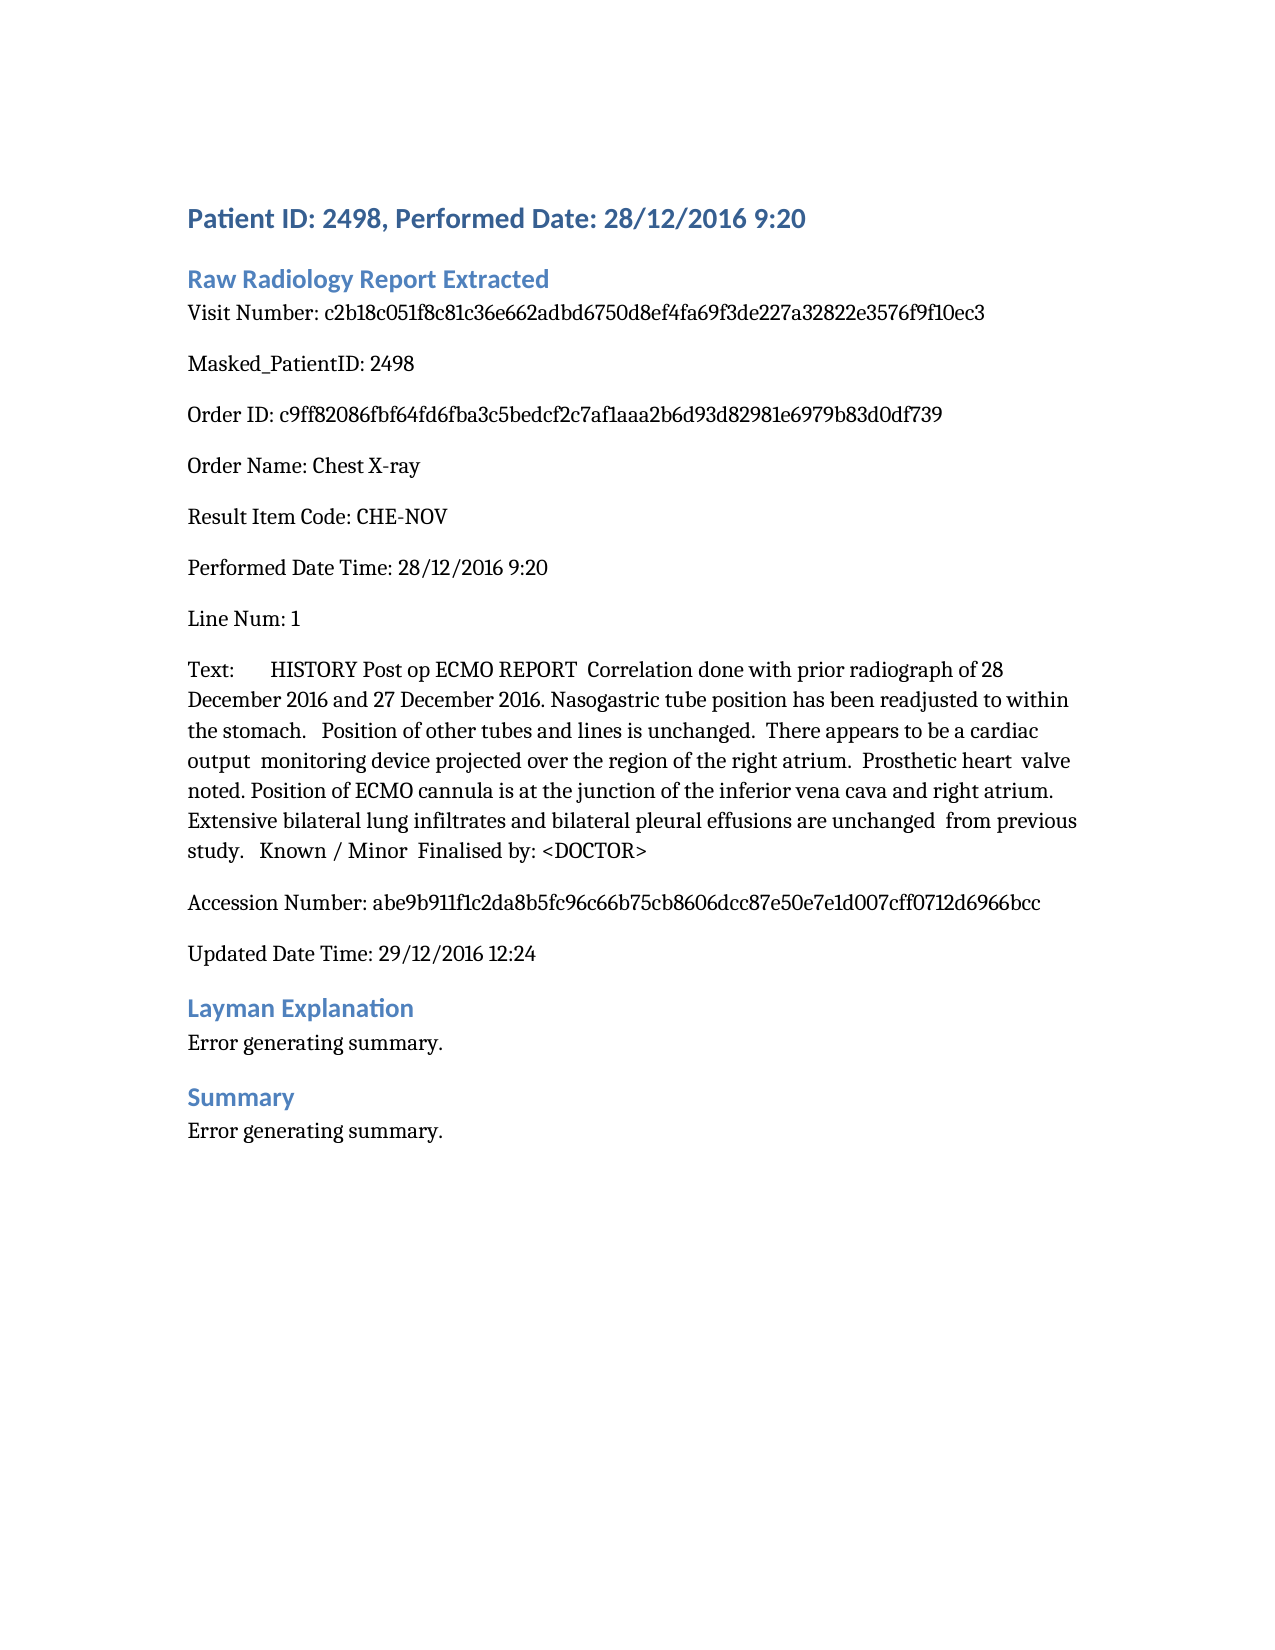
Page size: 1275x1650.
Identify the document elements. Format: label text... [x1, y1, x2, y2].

text Error generating summary. [187, 1029, 1087, 1056]
text Order Name: Chest X-ray [187, 453, 1087, 479]
subtitle Raw Radiology Report Extracted [187, 262, 1087, 295]
text Error generating summary. [187, 1118, 1087, 1144]
subtitle Patient ID: 2498, Performed Date: 28/12/2016 9:20 [187, 200, 1087, 236]
text Order ID: c9ff82086fbf64fd6fba3c5bedcf2c7af1aaa2b6d93d82981e6979b83d0df739 [187, 402, 1087, 428]
subtitle Layman Explanation [187, 991, 1087, 1024]
text Performed Date Time: 28/12/2016 9:20 [187, 555, 1087, 581]
text Text: HISTORY Post op ECMO REPORT Correlation done with prior radiograph of 28 December 2016 and 27 December 2016. Nasogastric tube position has been readjusted to within the stomach. Position of other tubes and lines is unchanged. There appears to be a cardiac output monitoring device projected over the region of the right atrium. Prosthetic heart valve noted. Position of ECMO cannula is at the junction of the inferior vena cava and right atrium. Extensive bilateral lung infiltrates and bilateral pleural effusions are unchanged from previous study. Known / Minor Finalised by: <DOCTOR> [187, 657, 1087, 864]
text Result Item Code: CHE-NOV [187, 504, 1087, 530]
text Masked_PatientID: 2498 [187, 351, 1087, 377]
subtitle Summary [187, 1080, 1087, 1113]
text Line Num: 1 [187, 606, 1087, 632]
text Updated Date Time: 29/12/2016 12:24 [187, 940, 1087, 967]
text Visit Number: c2b18c051f8c81c36e662adbd6750d8ef4fa69f3de227a32822e3576f9f10ec3 [187, 300, 1087, 326]
text Accession Number: abe9b911f1c2da8b5fc96c66b75cb8606dcc87e50e7e1d007cff0712d6966bcc [187, 889, 1087, 916]
